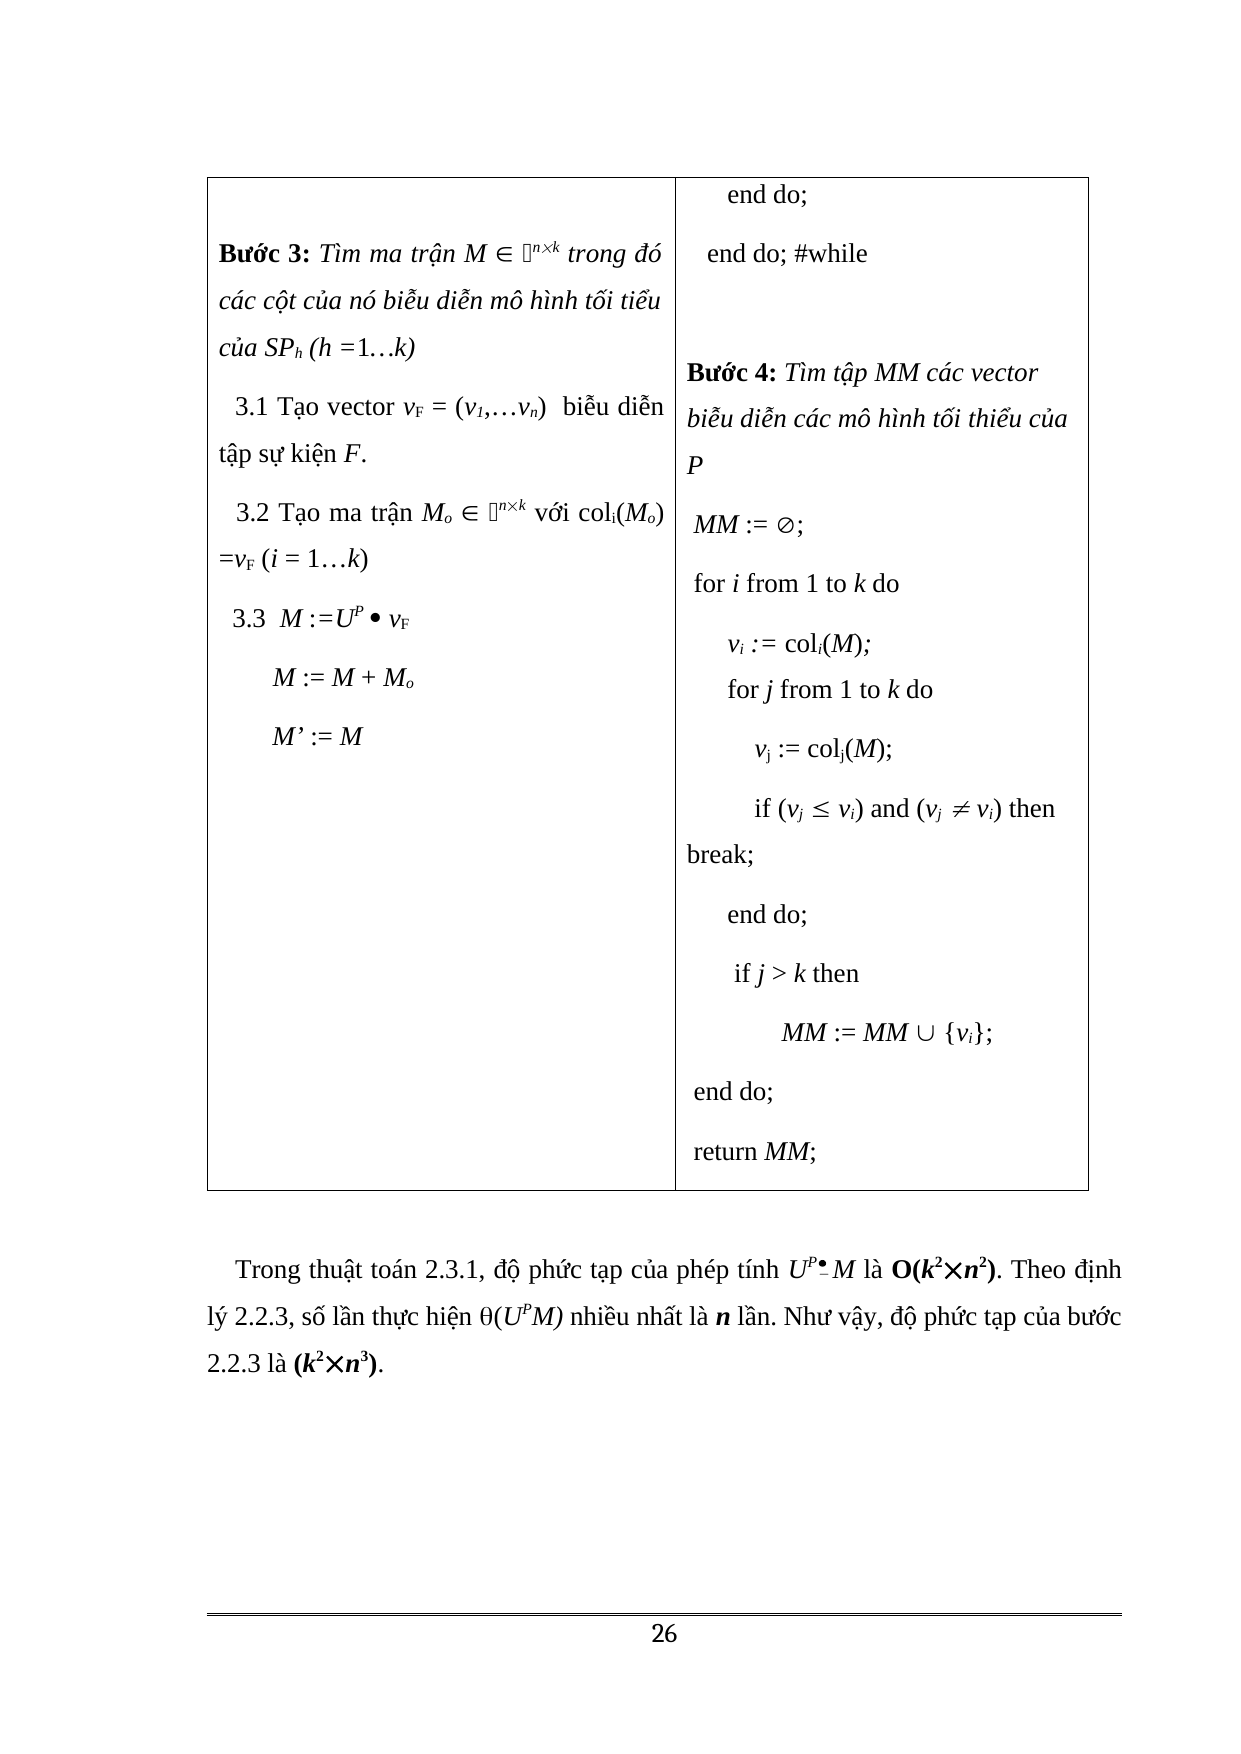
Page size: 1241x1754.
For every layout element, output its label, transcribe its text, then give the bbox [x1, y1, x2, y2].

list Trong thuật toán 2.3.1, độ phức tạp của phép tính UPM là O(k2n2). Theo định lý 2.2.3, số lần thực hiện (UPM) nhiều nhất là n lần. Như vậy, độ phức tạp của bước 2.2.3 là (k2n3). [207, 1250, 1122, 1378]
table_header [676, 178, 1088, 1190]
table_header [208, 178, 675, 1190]
